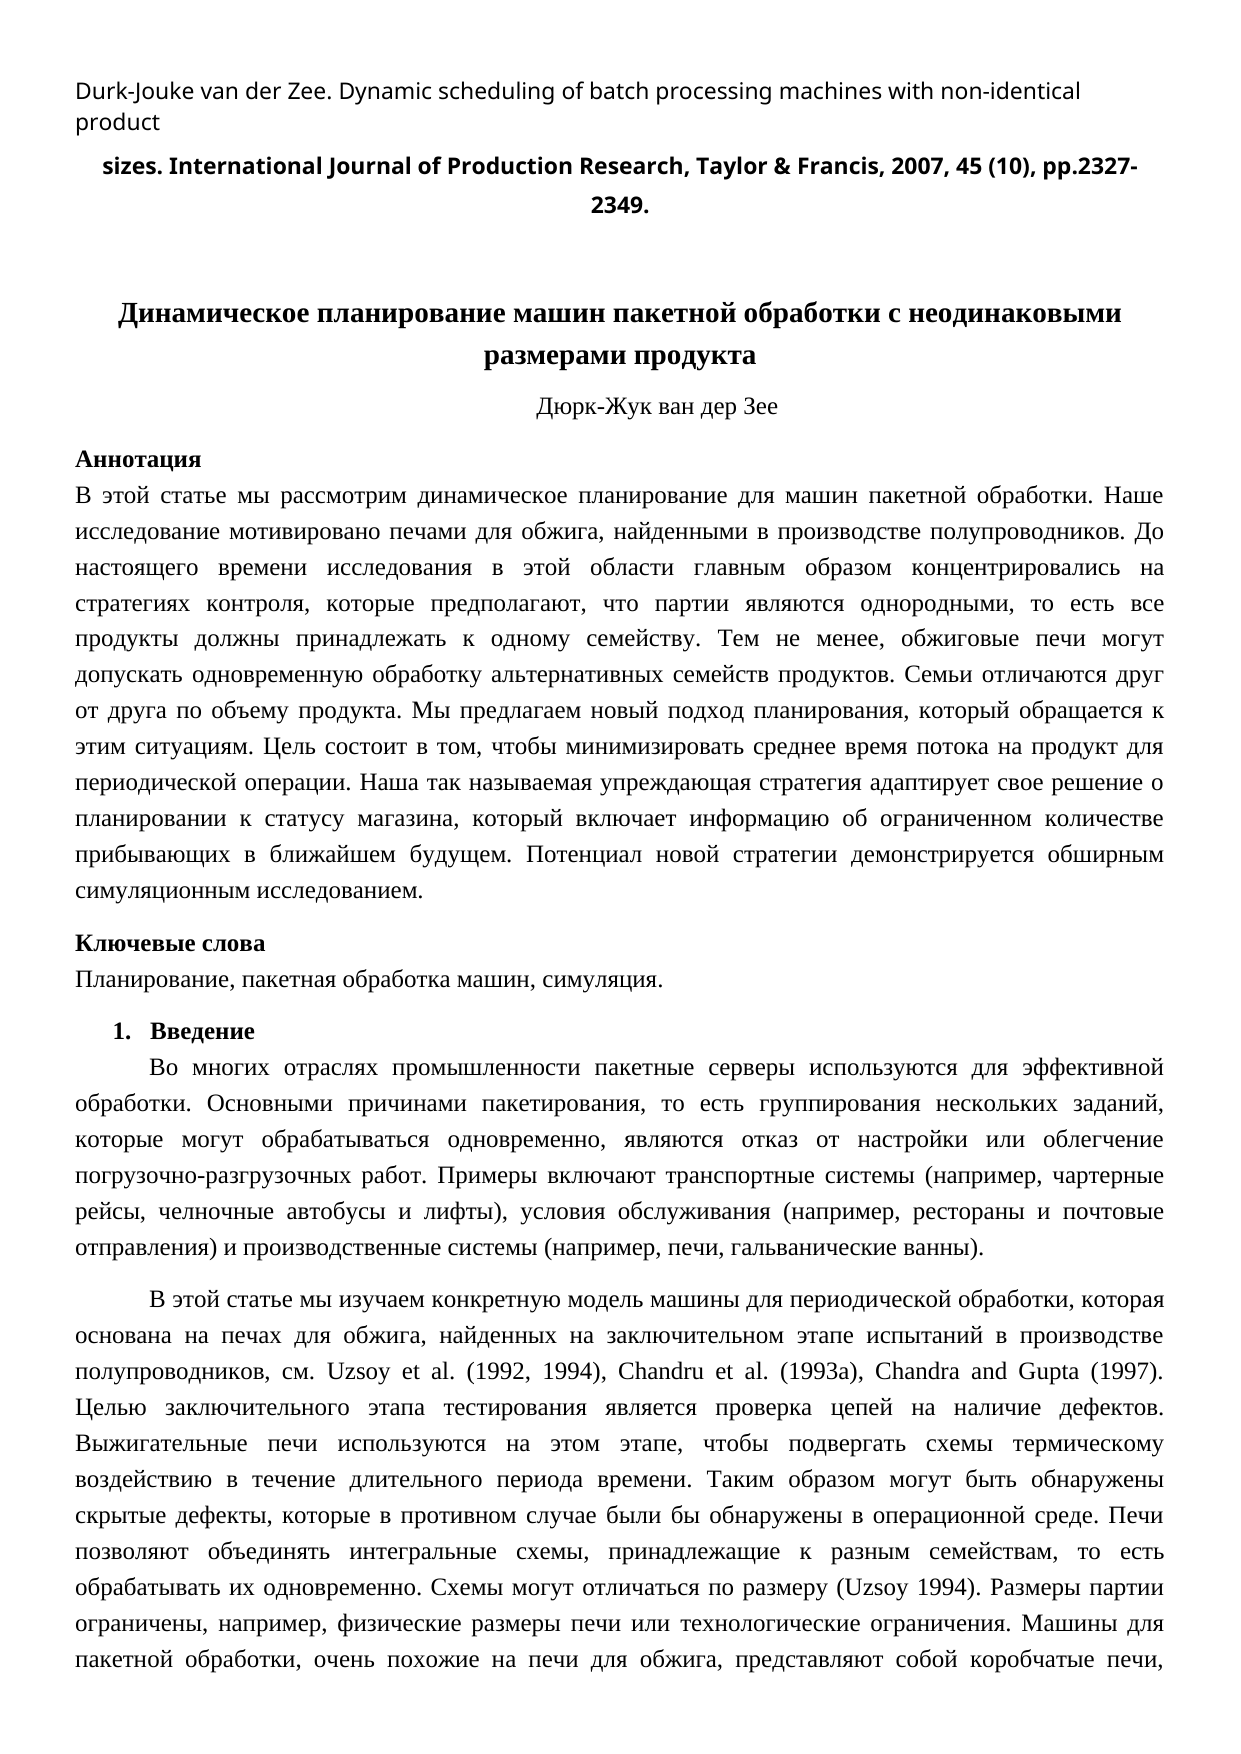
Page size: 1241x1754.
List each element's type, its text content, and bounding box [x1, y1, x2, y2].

subtitle sizes. International Journal of Production Research, Taylor & Francis, 2007, 45 (10), pp.2327-2349. [75, 150, 1165, 220]
subtitle Аннотация [75, 444, 1165, 473]
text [75, 1284, 1165, 1673]
subtitle Введение [112, 1016, 1165, 1045]
text Планирование, пакетная обработка машин, симуляция. [75, 964, 1165, 992]
subtitle Ключевые слова [75, 928, 1165, 956]
subtitle Динамическое планирование машин пакетной обработки с неодинаковыми размерами продукта [75, 295, 1165, 370]
text Во многих отраслях промышленности пакетные серверы используются для эффективной обработки. Основными причинами пакетирования, то есть группирования нескольких заданий, которые могут обрабатываться одновременно, являются отказ от настройки или облегчение погрузочно-разгрузочных работ. Примеры включают транспортные системы (например, чартерные рейсы, челночные автобусы и лифты), условия обслуживания (например, рестораны и почтовые отправления) и производственные системы (например, печи, гальванические ванны). [75, 1052, 1165, 1261]
text Дюрк-Жук ван дер Зее [75, 391, 1165, 420]
text Durk-Jouke van der Zee. Dynamic scheduling of batch processing machines with non-identical product [75, 75, 1165, 137]
text В этой статье мы рассмотрим динамическое планирование для машин пакетной обработки. Наше исследование мотивировано печами для обжига, найденными в производстве полупроводников. До настоящего времени исследования в этой области главным образом концентрировались на стратегиях контроля, которые предполагают, что партии являются однородными, то есть все продукты должны принадлежать к одному семейству. Тем не менее, обжиговые печи могут допускать одновременную обработку альтернативных семейств продуктов. Семьи отличаются друг от друга по объему продукта. Мы предлагаем новый подход планирования, который обращается к этим ситуациям. Цель состоит в том, чтобы минимизировать среднее время потока на продукт для периодической операции. Наша так называемая упреждающая стратегия адаптирует свое решение о планировании к статусу магазина, который включает информацию об ограниченном количестве прибывающих в ближайшем будущем. Потенциал новой стратегии демонстрируется обширным симуляционным исследованием. [75, 480, 1165, 904]
